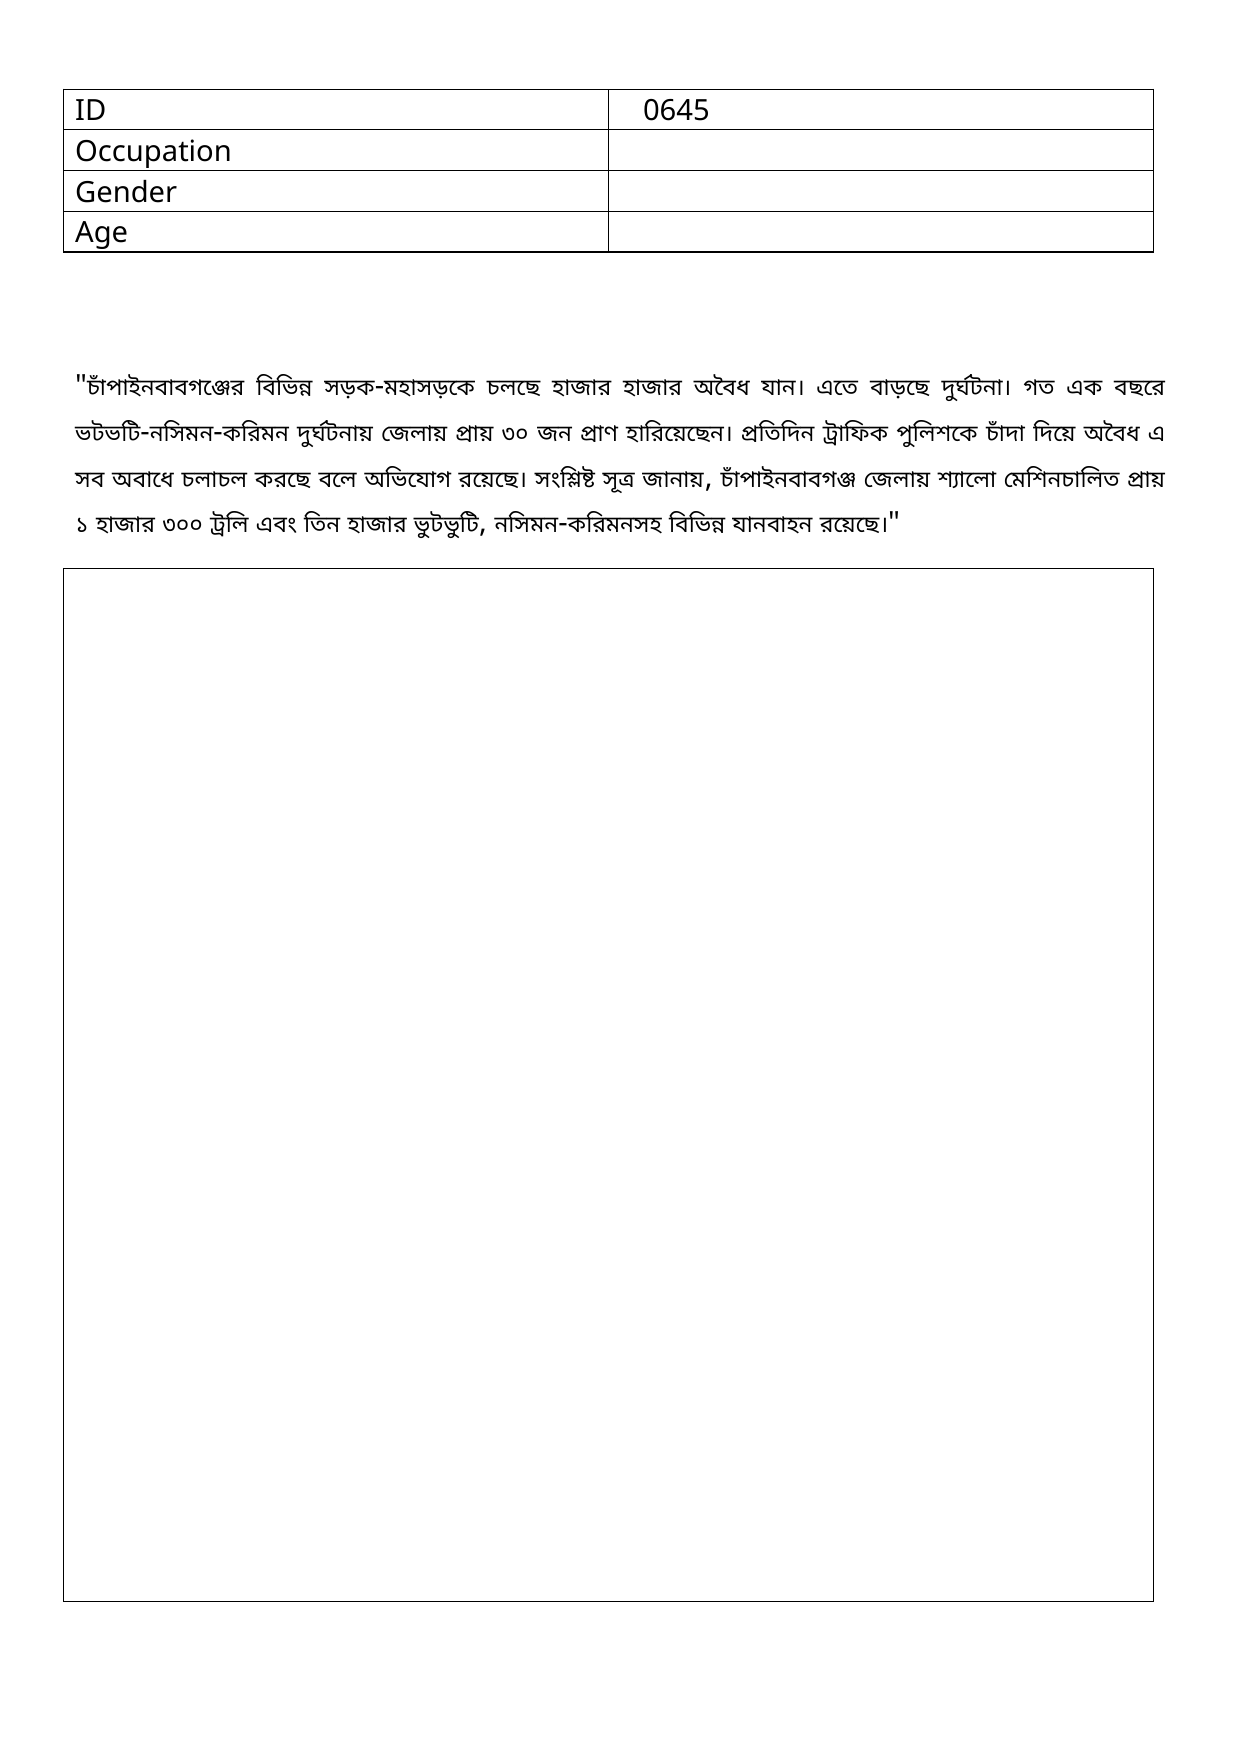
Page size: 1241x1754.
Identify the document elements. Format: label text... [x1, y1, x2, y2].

table_header [64, 569, 1153, 1601]
table_header 0645 [609, 90, 1153, 129]
table_cell [609, 171, 1153, 211]
table_cell [609, 212, 1153, 251]
table_cell Occupation [64, 130, 608, 170]
table_cell Gender [64, 171, 608, 211]
table_header ID [64, 90, 608, 129]
text "চাঁপাইনবাবগঞ্জের বিভিন্ন সড়ক-মহাসড়কে চলছে হাজার হাজার অবৈধ যান। এতে বাড়ছে দুর্ঘটনা। গত এক বছরে ভটভটি-নসিমন-করিমন দুর্ঘটনায় জেলায় প্রায় ৩০ জন প্রাণ হারিয়েছেন। প্রতিদিন ট্রাফিক পুলিশকে চাঁদা দিয়ে অবৈধ এ সব অবাধে চলাচল করছে বলে অভিযোগ রয়েছে। সংশ্লিষ্ট সূত্র জানায়, চাঁপাইনবাবগঞ্জ জেলায় শ্যালো মেশিনচালিত প্রায় ১ হাজার ৩০০ ট্রলি এবং তিন হাজার ভুটভুটি, নসিমন-করিমনসহ বিভিন্ন যানবাহন রয়েছে।" [75, 364, 1165, 541]
table_cell [609, 130, 1153, 170]
table_cell Age [64, 212, 608, 251]
